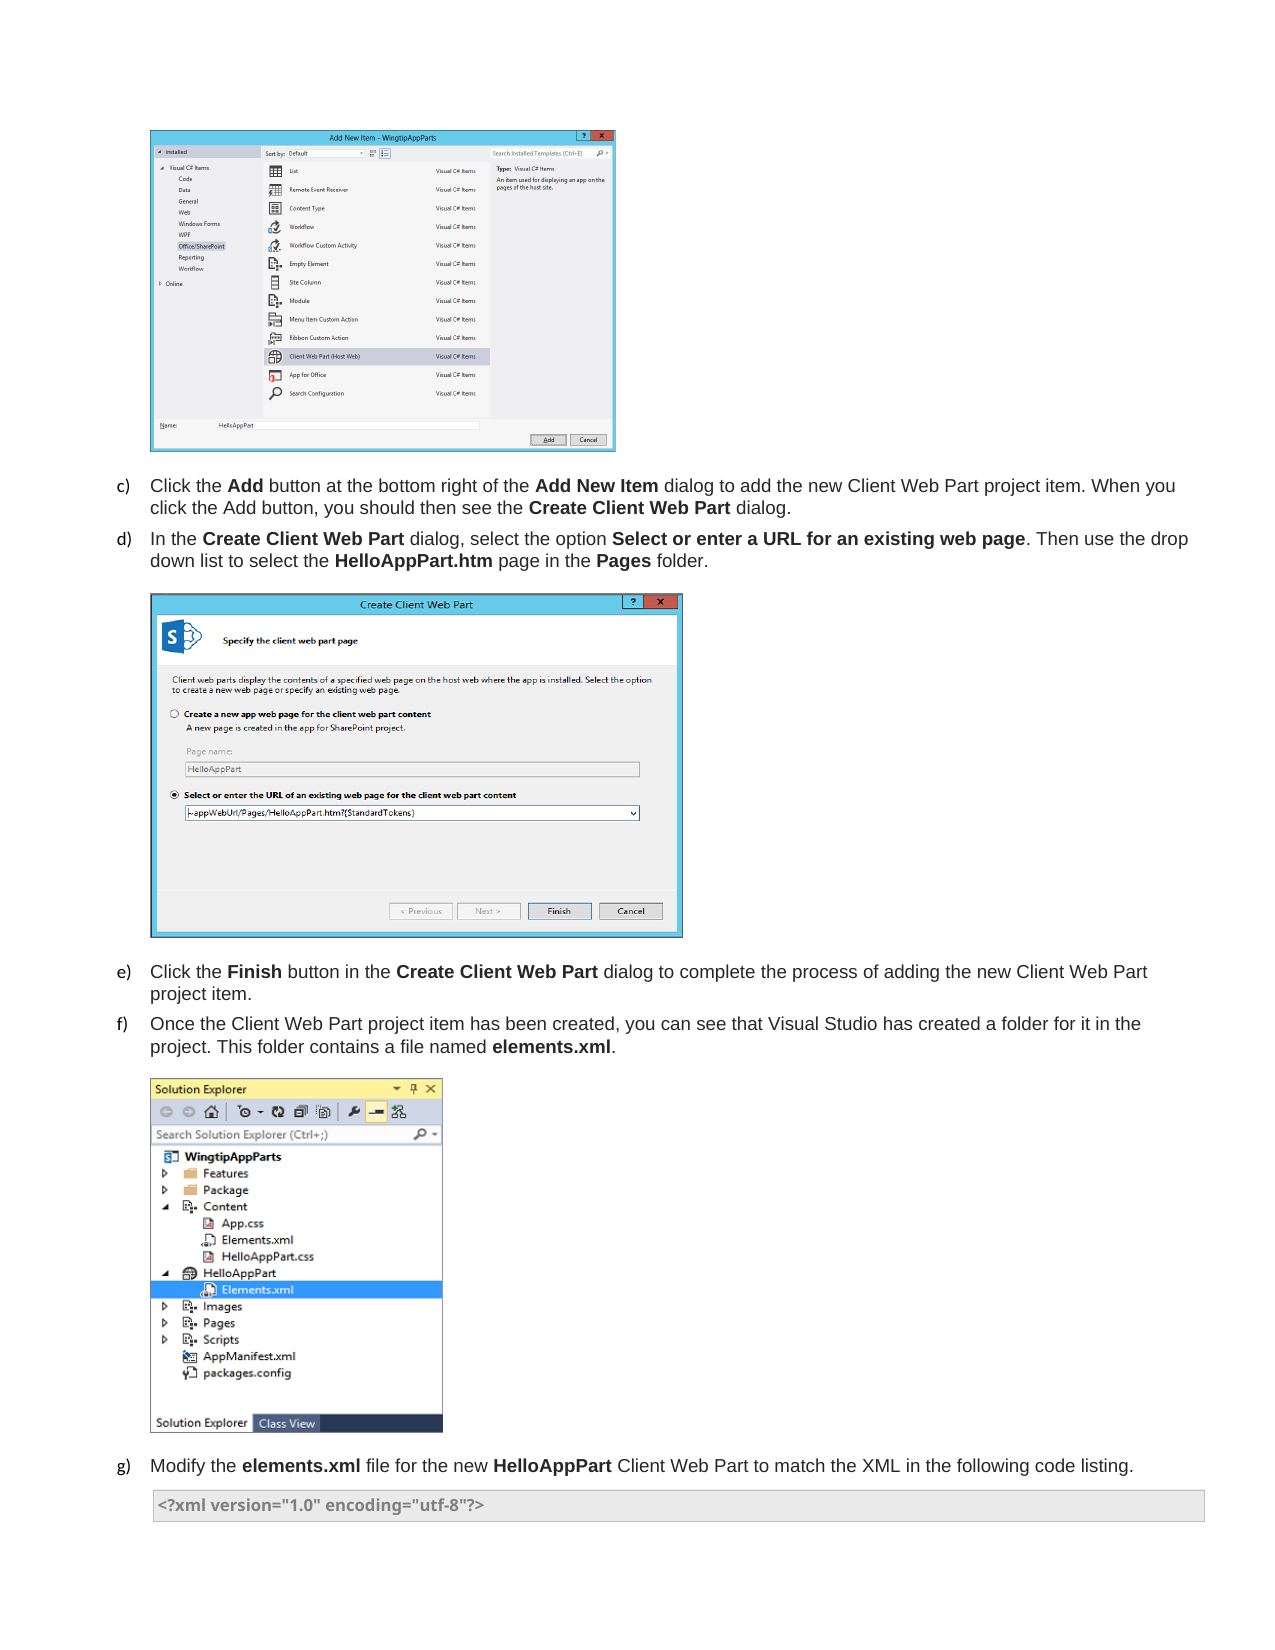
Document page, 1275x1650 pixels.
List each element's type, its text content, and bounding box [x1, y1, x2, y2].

picture [150, 130, 616, 452]
text In the Create Client Web Part dialog, select the option Select or enter a URL for an existing web page. Then use the drop down list to select the HelloAppPart.htm page in the Pages folder. [117, 527, 1200, 571]
text Modify the elements.xml file for the new HelloAppPart Client Web Part to match the XML in the following code listing. [117, 1454, 1200, 1477]
text Once the Client Web Part project item has been created, you can see that Visual Studio has created a folder for it in the project. This folder contains a file named elements.xml. [117, 1013, 1200, 1057]
picture [150, 593, 683, 938]
text <?xml version="1.0" encoding="utf-8"?> [154, 1491, 1204, 1521]
text Click the Add button at the bottom right of the Add New Item dialog to add the new Client Web Part project item. When you click the Add button, you should then see the Create Client Web Part dialog. [117, 474, 1200, 518]
picture [150, 1078, 443, 1433]
text Click the Finish button in the Create Client Web Part dialog to complete the process of adding the new Client Web Part project item. [117, 960, 1200, 1004]
